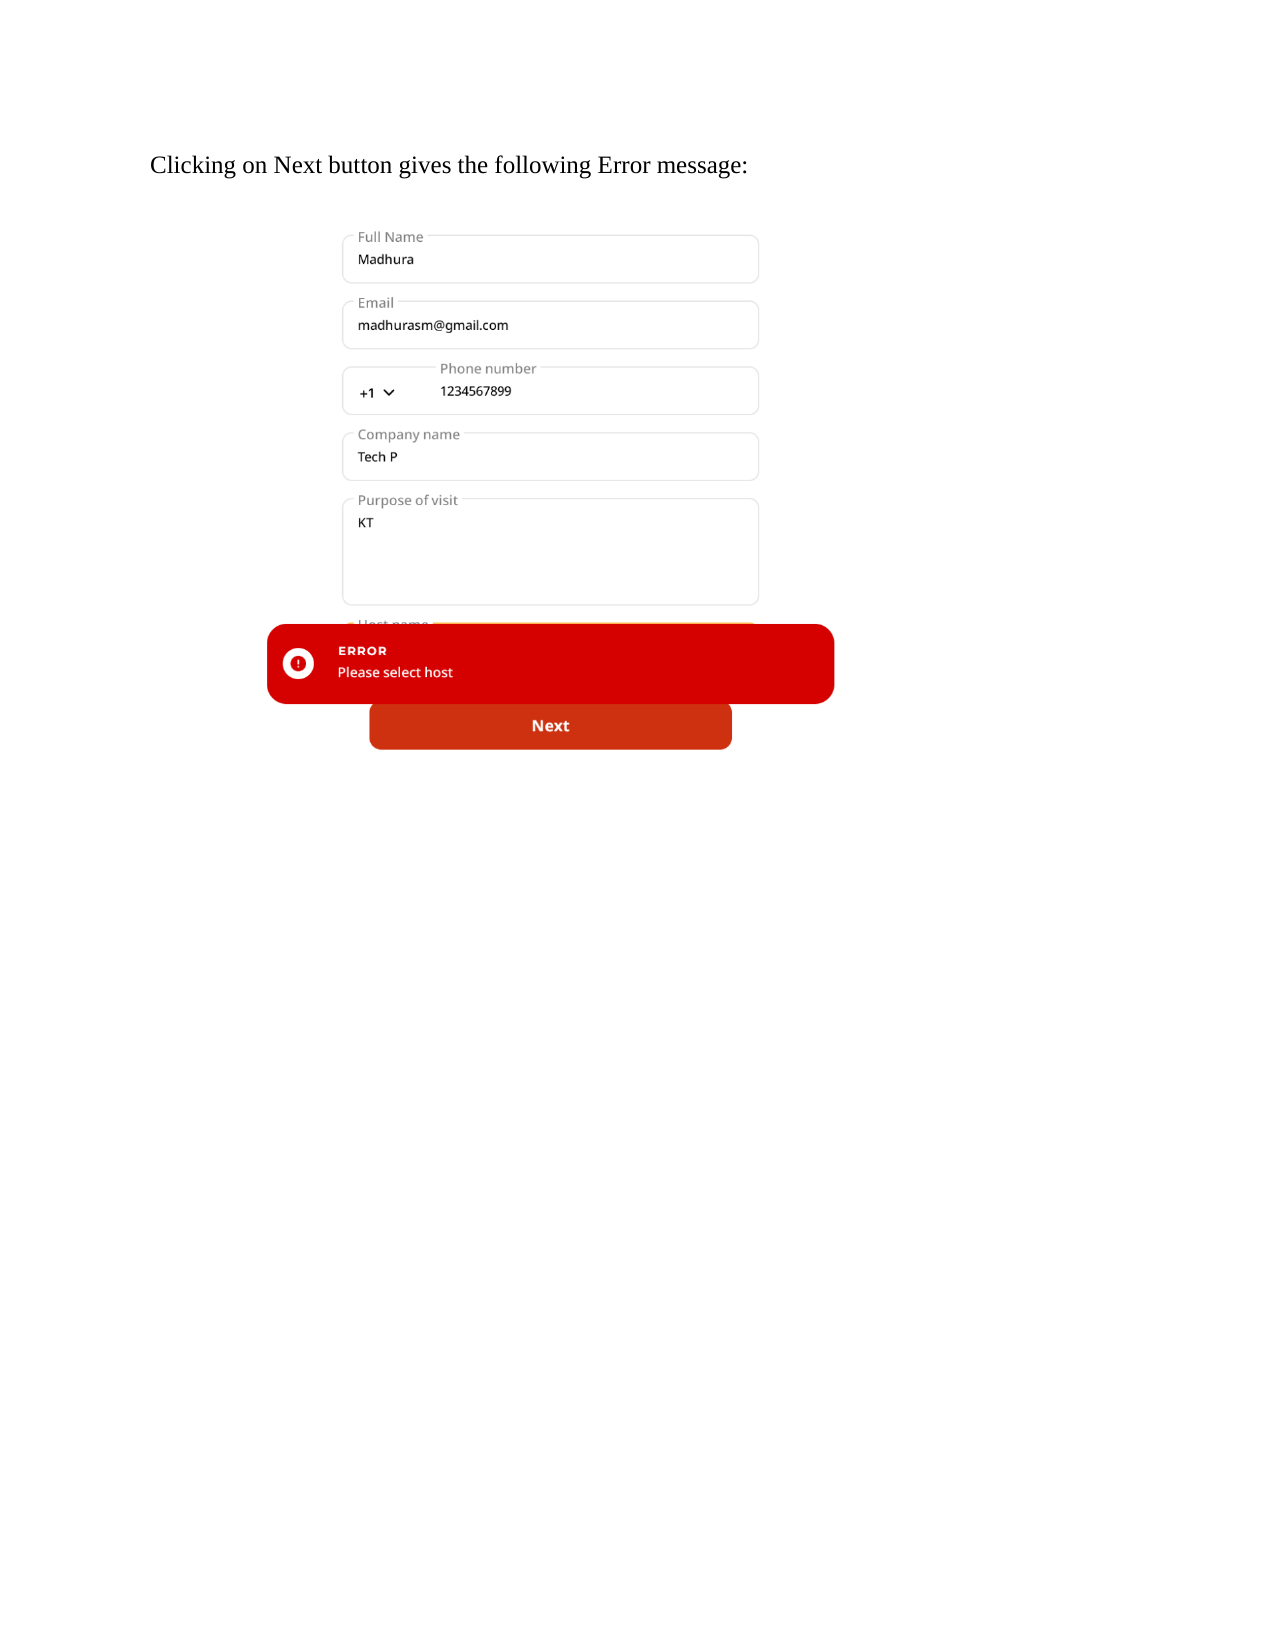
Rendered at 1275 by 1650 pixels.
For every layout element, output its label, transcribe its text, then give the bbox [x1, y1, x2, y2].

text Clicking on Next button gives the following Error message: [150, 150, 1125, 179]
picture [150, 212, 852, 759]
